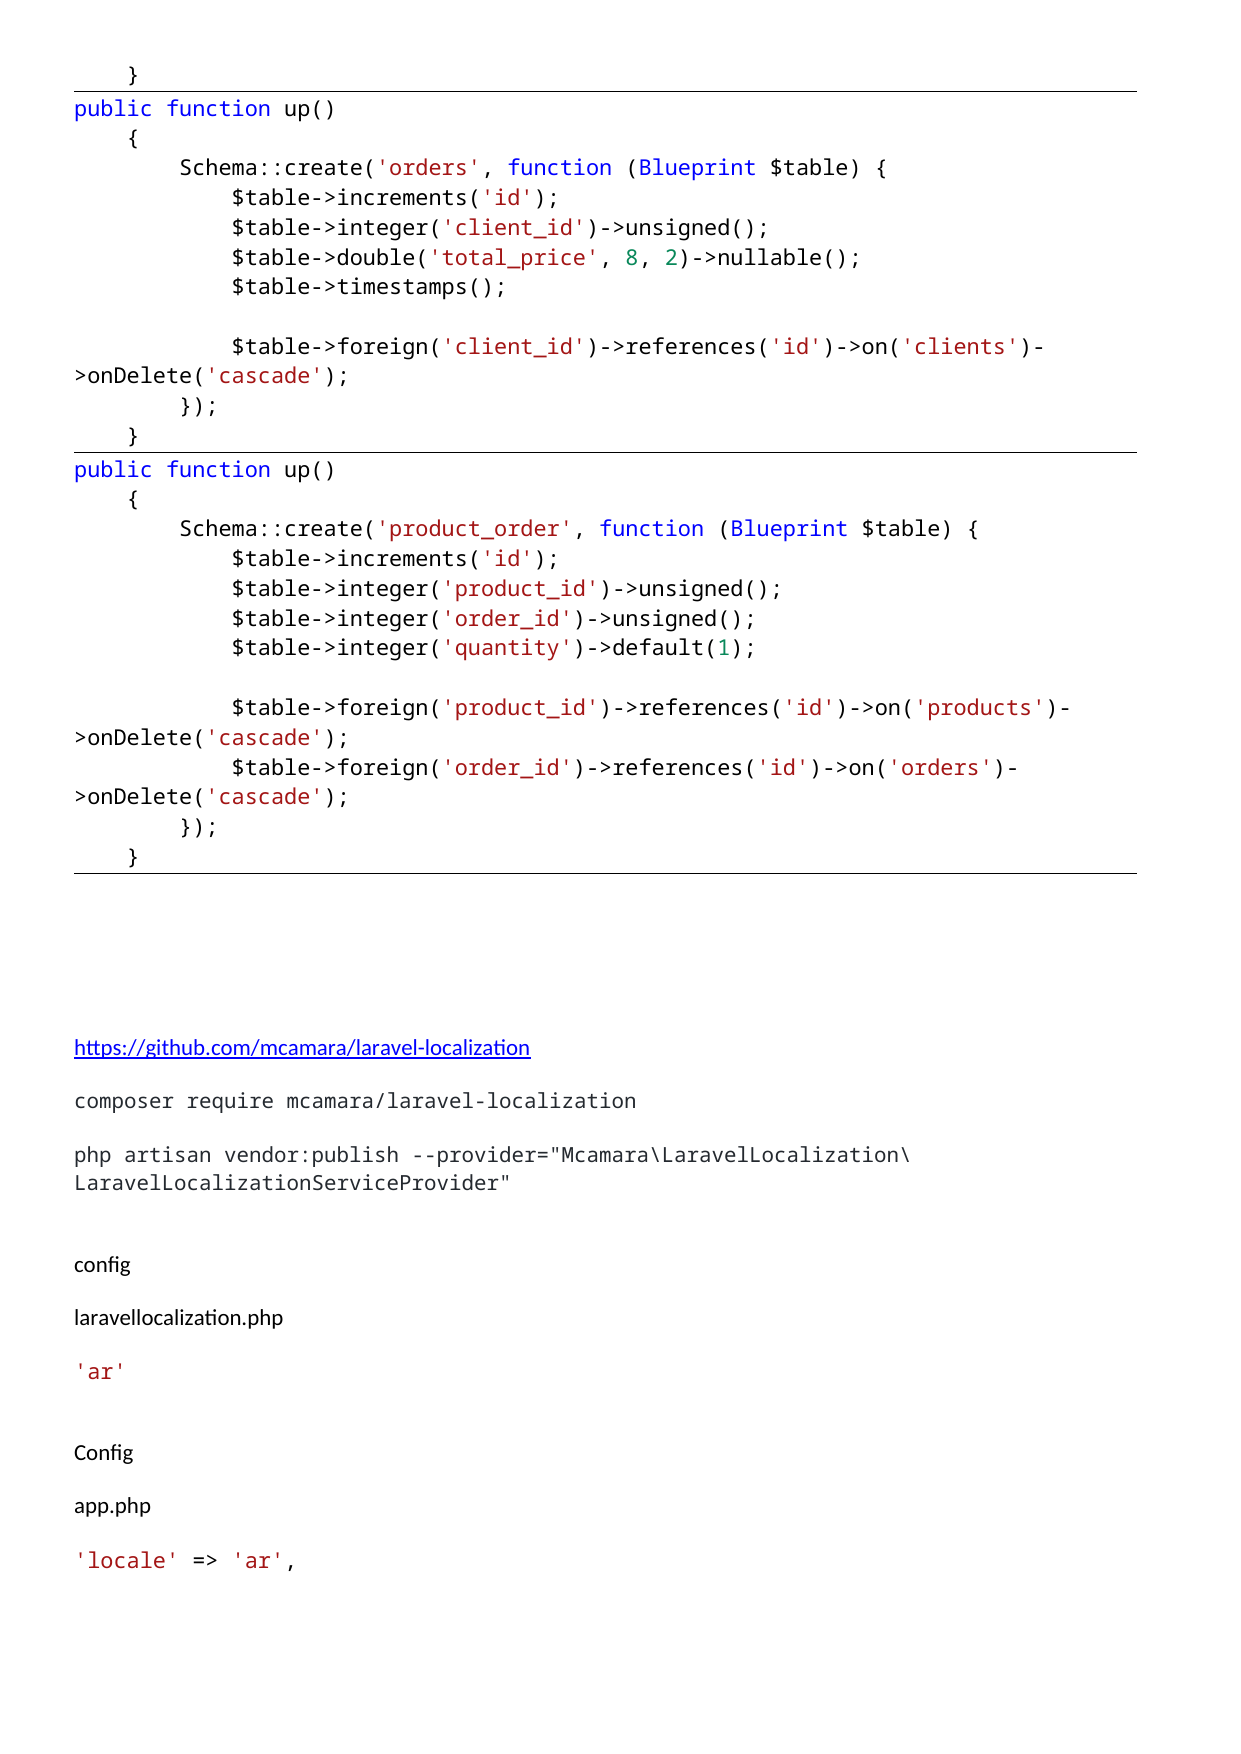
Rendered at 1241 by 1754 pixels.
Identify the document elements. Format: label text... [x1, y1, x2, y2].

text Schema::create('product_order', function (Blueprint $table) { [74, 513, 1137, 543]
text public function up() [74, 453, 1137, 483]
text } [74, 420, 1137, 452]
text $table->integer('product_id')->unsigned(); [74, 573, 1137, 602]
text 'ar' [74, 1356, 1137, 1386]
text php artisan vendor:publish --provider="Mcamara\LaravelLocalization\LaravelLocalizationServiceProvider" [74, 1140, 1137, 1197]
text composer require mcamara/laravel-localization [74, 1086, 1137, 1115]
text $table->increments('id'); [74, 182, 1137, 212]
text $table->integer('order_id')->unsigned(); [74, 602, 1137, 632]
text https://github.com/mcamara/laravel-localization [74, 1033, 1137, 1061]
text } [74, 841, 1137, 873]
text $table->integer('client_id')->unsigned(); [74, 212, 1137, 241]
text laravellocalization.php [74, 1303, 1137, 1331]
text config [74, 1250, 1137, 1278]
text { [74, 122, 1137, 152]
text $table->increments('id'); [74, 543, 1137, 573]
text app.php [74, 1492, 1137, 1519]
text $table->double('total_price', 8, 2)->nullable(); [74, 241, 1137, 271]
text } [74, 59, 1137, 91]
text $table->integer('quantity')->default(1); [74, 632, 1137, 662]
text Config [74, 1438, 1137, 1467]
text }); [74, 390, 1137, 420]
text }); [74, 811, 1137, 841]
text $table->foreign('product_id')->references('id')->on('products')->onDelete('cascade'); [74, 692, 1137, 751]
text public function up() [74, 92, 1137, 122]
text Schema::create('orders', function (Blueprint $table) { [74, 152, 1137, 182]
text $table->foreign('order_id')->references('id')->on('orders')->onDelete('cascade'); [74, 751, 1137, 811]
text $table->foreign('client_id')->references('id')->on('clients')->onDelete('cascade'); [74, 331, 1137, 390]
text 'locale' => 'ar', [74, 1544, 1137, 1574]
text { [74, 483, 1137, 513]
text $table->timestamps(); [74, 271, 1137, 301]
